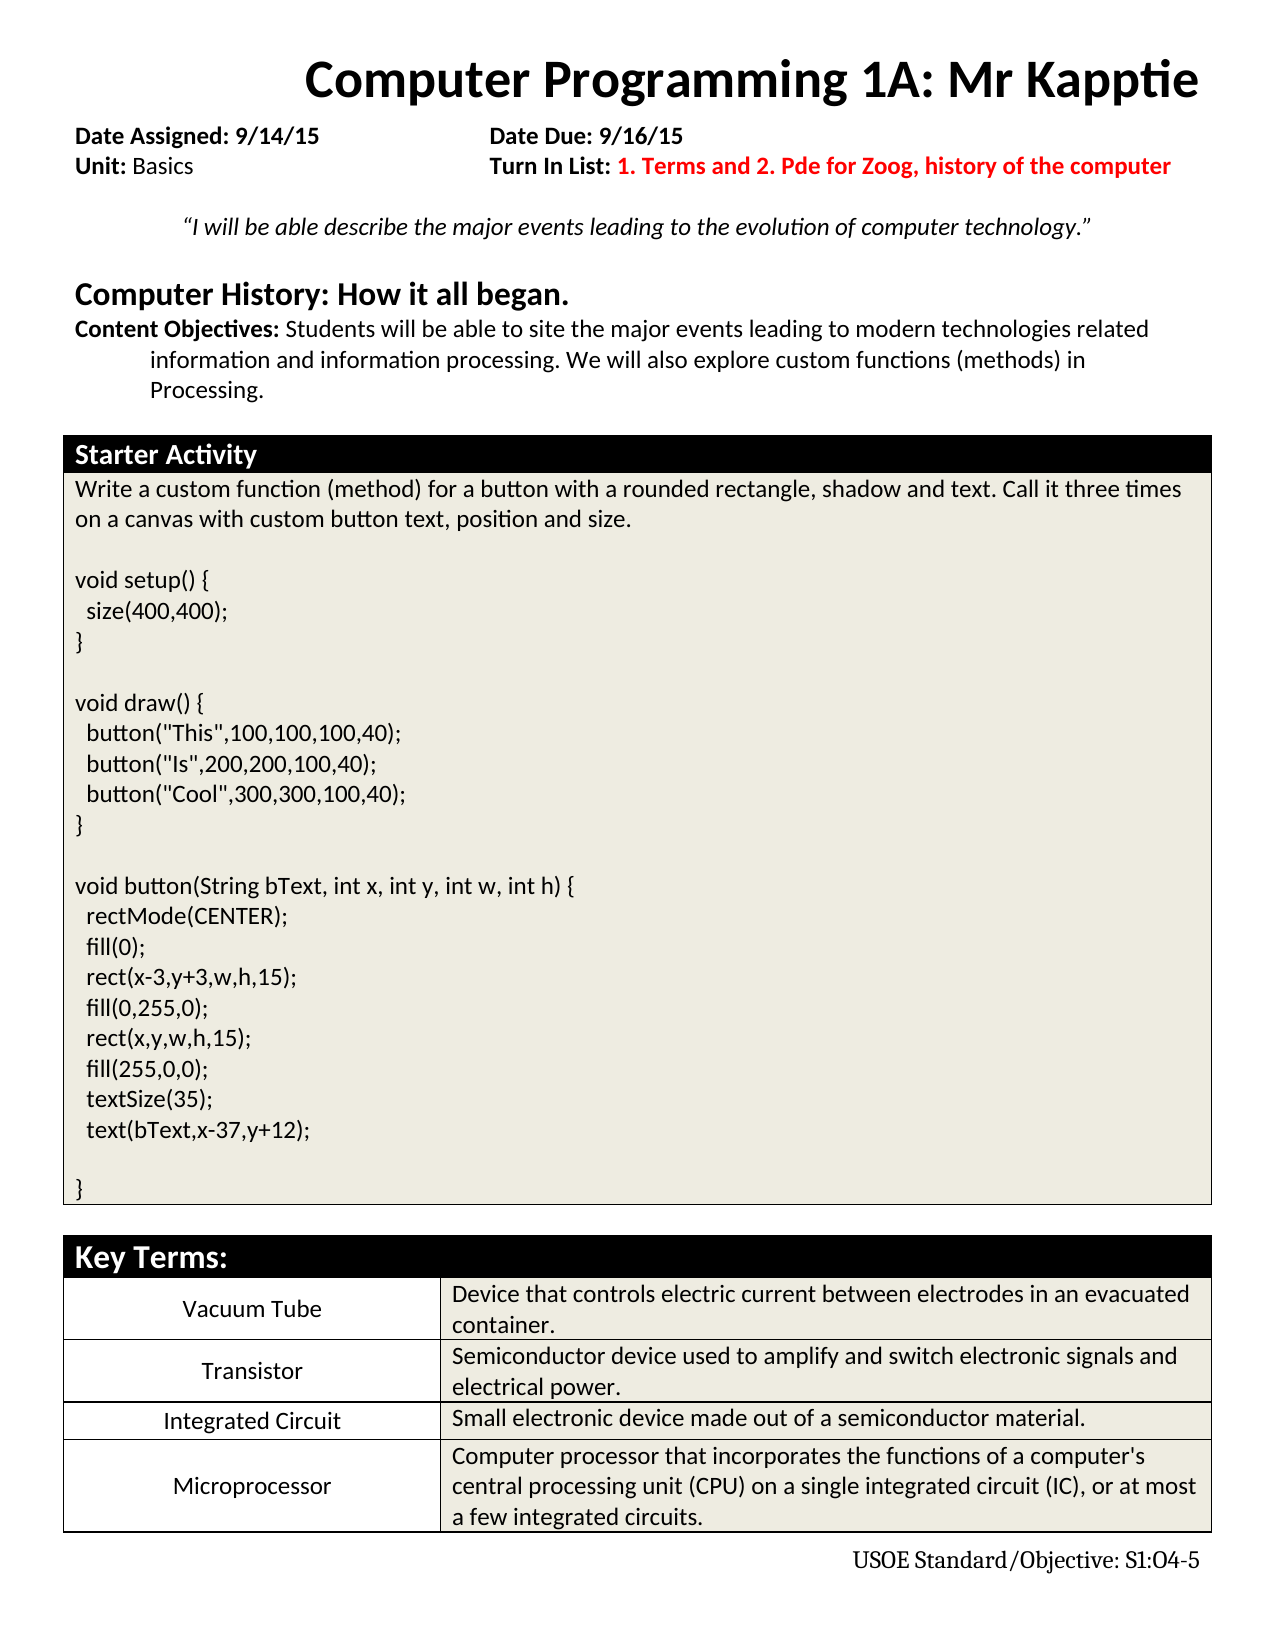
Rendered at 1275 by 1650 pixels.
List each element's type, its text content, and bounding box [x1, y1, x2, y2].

table_cell Microprocessor [64, 1440, 440, 1531]
table_header Starter Activity [64, 436, 1211, 472]
table_cell Write a custom function (method) for a button with a rounded rectangle, shadow and text. Call it three times on a canvas with custom button text, position and size. void setup() { size(400,400); } void draw() { button("This",100,100,100,40); button("Is",200,200,100,40); button("Cool",300,300,100,40); } void button(String bText, int x, int y, int w, int h) { rectMode(CENTER); fill(0); rect(x-3,y+3,w,h,15); fill(0,255,0); rect(x,y,w,h,15); fill(255,0,0); textSize(35); text(bText,x-37,y+12); } [64, 473, 1211, 1204]
table_cell Transistor [64, 1340, 440, 1401]
table_cell Vacuum Tube [64, 1278, 440, 1339]
table_cell Device that controls electric current between electrodes in an evacuated container. [441, 1278, 1211, 1339]
table_cell Turn In List: 1. Terms and 2. Pde for Zoog, history of the computer [478, 151, 1211, 181]
table_header Date Assigned: 9/14/15 [64, 120, 478, 151]
table_cell Semiconductor device used to amplify and switch electronic signals and electrical power. [441, 1340, 1211, 1401]
table_cell Computer processor that incorporates the functions of a computer's central processing unit (CPU) on a single integrated circuit (IC), or at most a few integrated circuits. [441, 1440, 1211, 1531]
text Computer History: How it all began. [75, 273, 1200, 313]
table_cell Unit: Basics [64, 151, 478, 181]
table_cell “I will be able describe the major events leading to the evolution of computer technology.” [64, 181, 1211, 242]
table_header Key Terms: [64, 1236, 1211, 1277]
text Content Objectives: Students will be able to site the major events leading to modern technologies related information and information processing. We will also explore custom functions (methods) in Processing. [75, 313, 1200, 405]
table_header Date Due: 9/16/15 [478, 120, 1211, 151]
table_cell Small electronic device made out of a semiconductor material. [441, 1403, 1211, 1439]
table_cell Integrated Circuit [64, 1403, 440, 1439]
